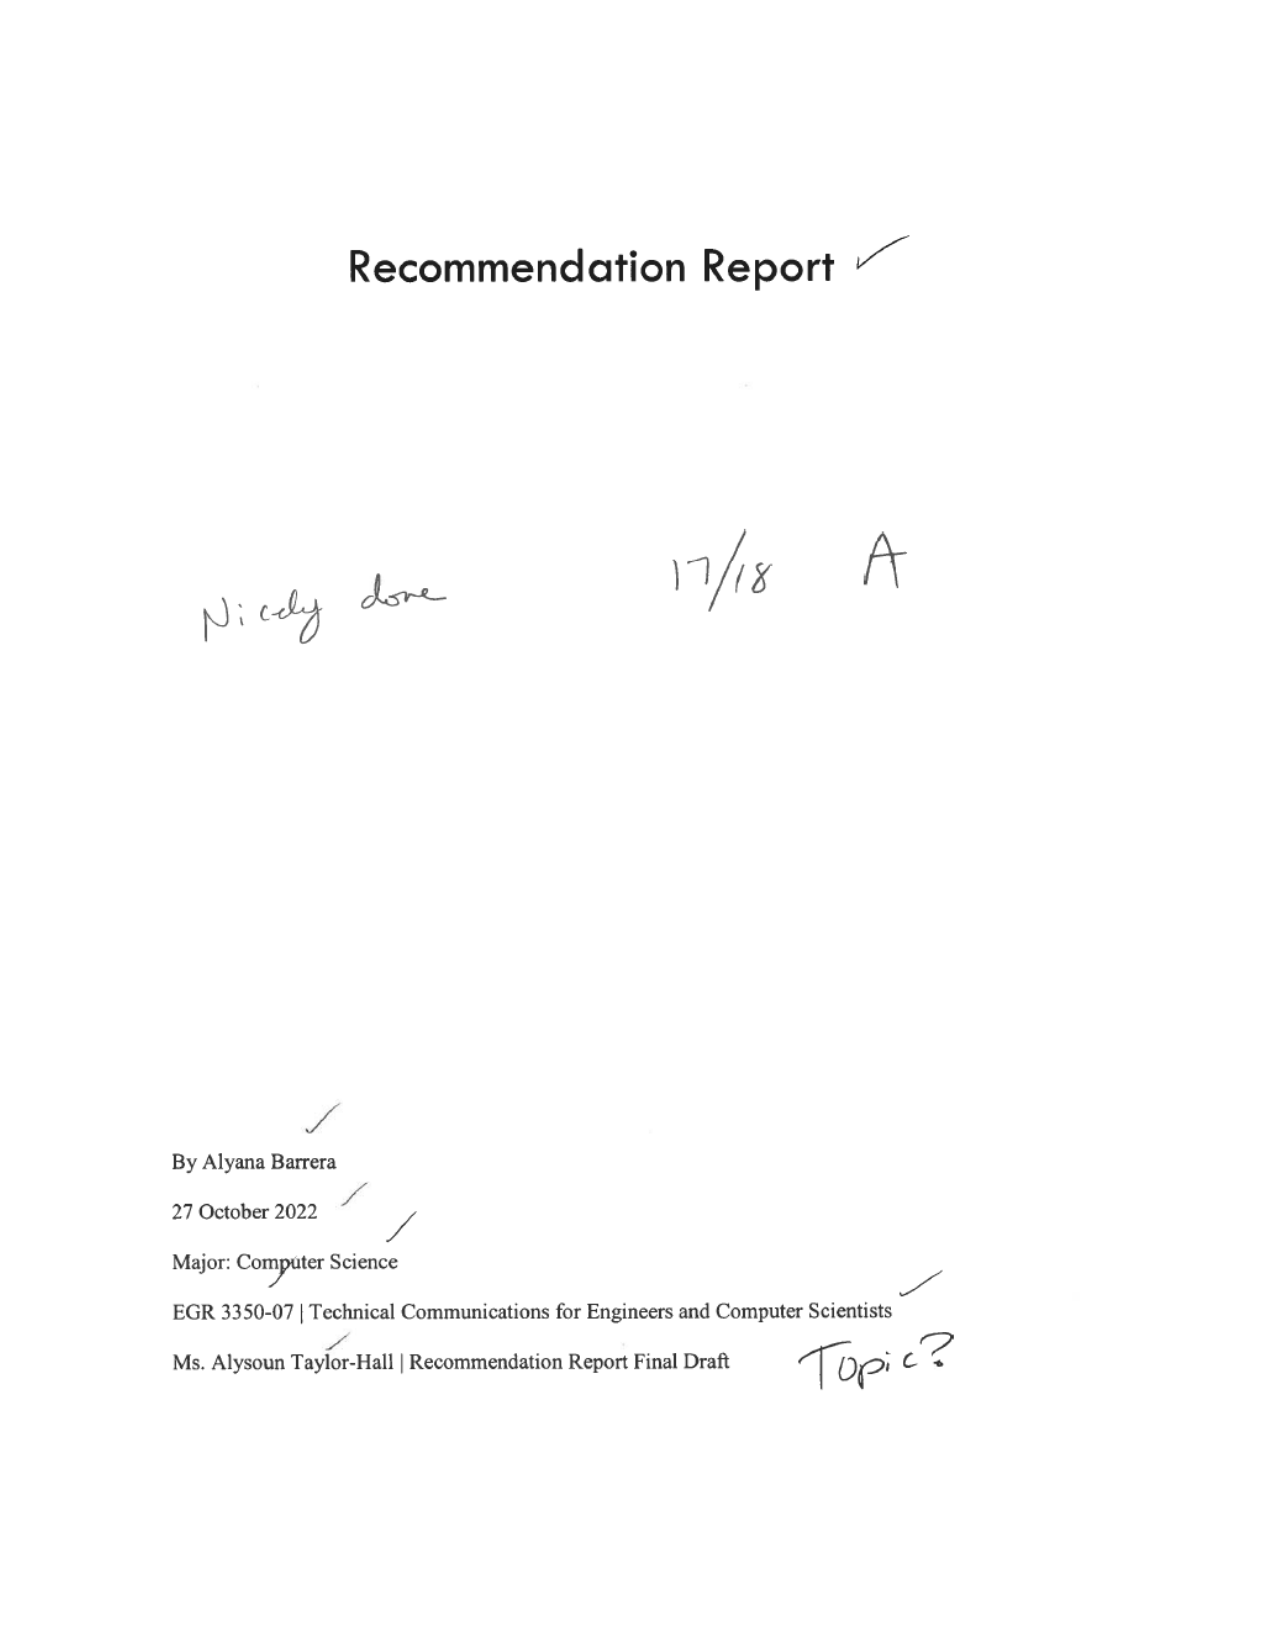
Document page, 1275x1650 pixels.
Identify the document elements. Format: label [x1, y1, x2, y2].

picture [150, 150, 1128, 1484]
